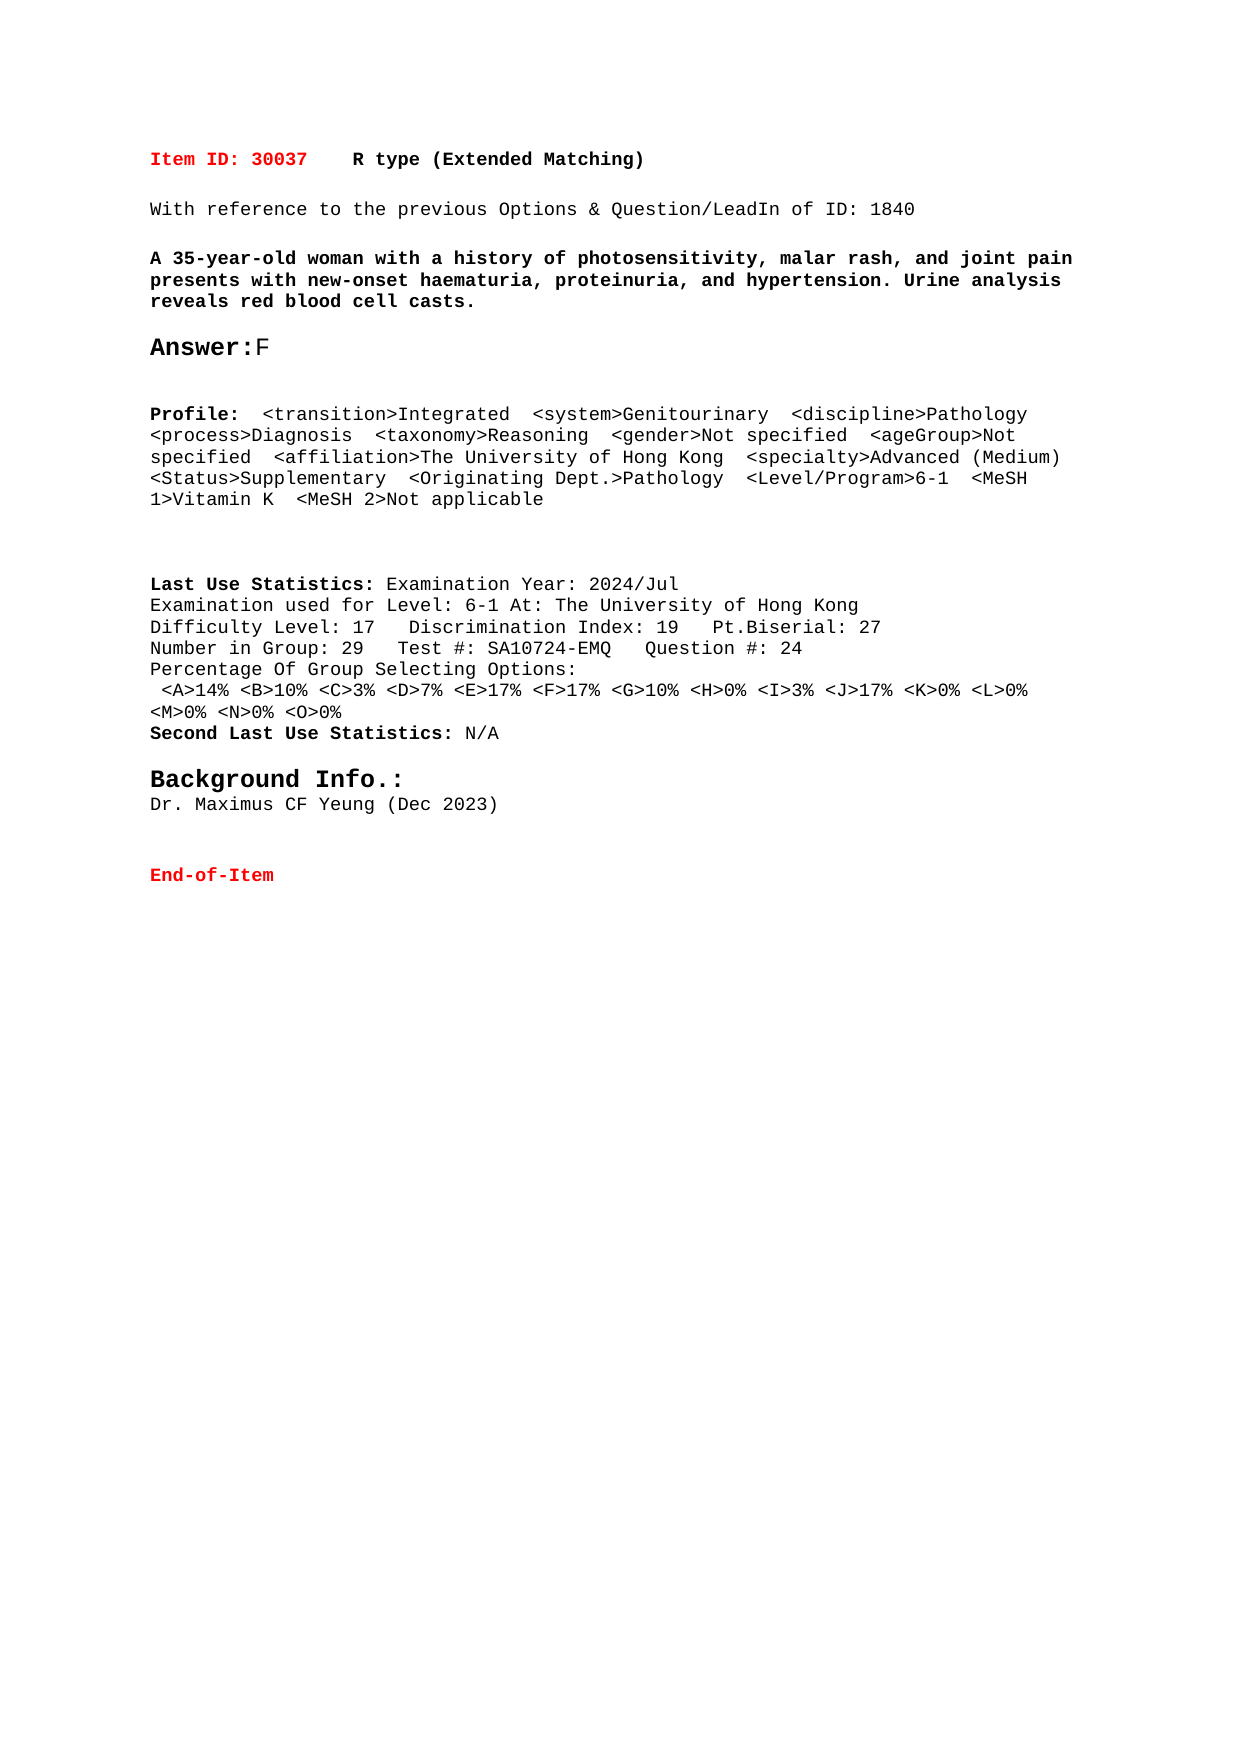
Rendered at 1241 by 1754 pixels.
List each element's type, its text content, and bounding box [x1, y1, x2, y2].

text Second Last Use Statistics: N/A [150, 724, 1090, 745]
text Answer:F [150, 334, 1090, 362]
text Profile: <transition>Integrated <system>Genitourinary <discipline>Pathology <process>Diagnosis <taxonomy>Reasoning <gender>Not specified <ageGroup>Not specified <affiliation>The University of Hong Kong <specialty>Advanced (Medium) <Status>Supplementary <Originating Dept.>Pathology <Level/Program>6-1 <MeSH 1>Vitamin K <MeSH 2>Not applicable [150, 405, 1090, 511]
text Examination used for Level: 6-1 At: The University of Hong Kong [150, 596, 1090, 617]
text Dr. Maximus CF Yeung (Dec 2023) [150, 794, 1090, 816]
text Background Info.: [150, 766, 1090, 794]
text Difficulty Level: 17 Discrimination Index: 19 Pt.Biserial: 27 [150, 617, 1090, 639]
text Last Use Statistics: Examination Year: 2024/Jul [150, 575, 1090, 596]
text <A>14% <B>10% <C>3% <D>7% <E>17% <F>17% <G>10% <H>0% <I>3% <J>17% <K>0% <L>0% <M>0% <N>0% <O>0% [150, 681, 1090, 724]
text A 35-year-old woman with a history of photosensitivity, malar rash, and joint pain presents with new-onset haematuria, proteinuria, and hypertension. Urine analysis reveals red blood cell casts. [150, 249, 1090, 313]
text End-of-Item [150, 865, 1090, 887]
text Number in Group: 29 Test #: SA10724-EMQ Question #: 24 [150, 639, 1090, 660]
text Percentage Of Group Selecting Options: [150, 660, 1090, 681]
text Item ID: 30037 R type (Extended Matching) [150, 150, 1090, 171]
text With reference to the previous Options & Question/LeadIn of ID: 1840 [150, 199, 1090, 221]
